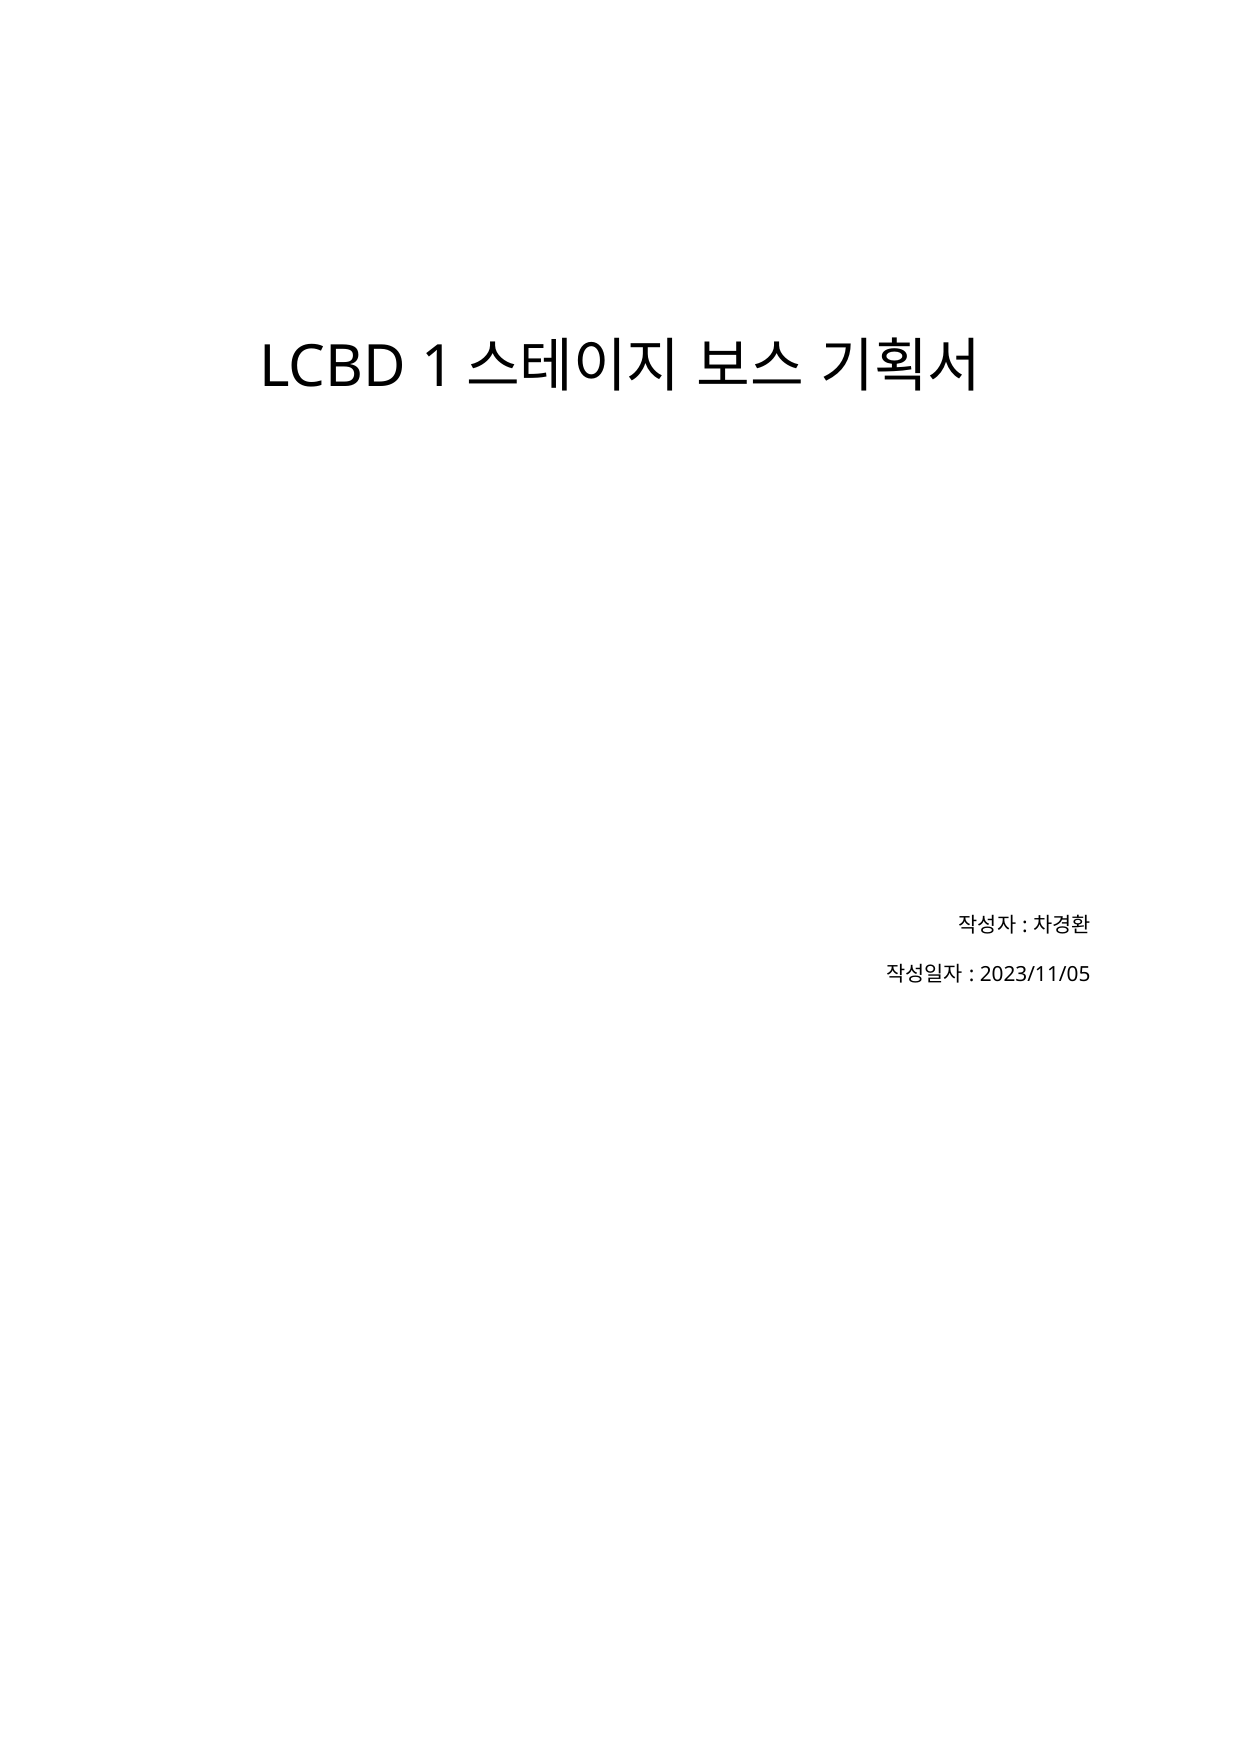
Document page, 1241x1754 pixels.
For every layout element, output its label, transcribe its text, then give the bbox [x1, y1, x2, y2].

text 작성자 : 차경환 [150, 908, 1090, 938]
text 작성일자 : 2023/11/05 [150, 958, 1090, 988]
text LCBD 1스테이지 보스 기획서 [150, 319, 1090, 404]
